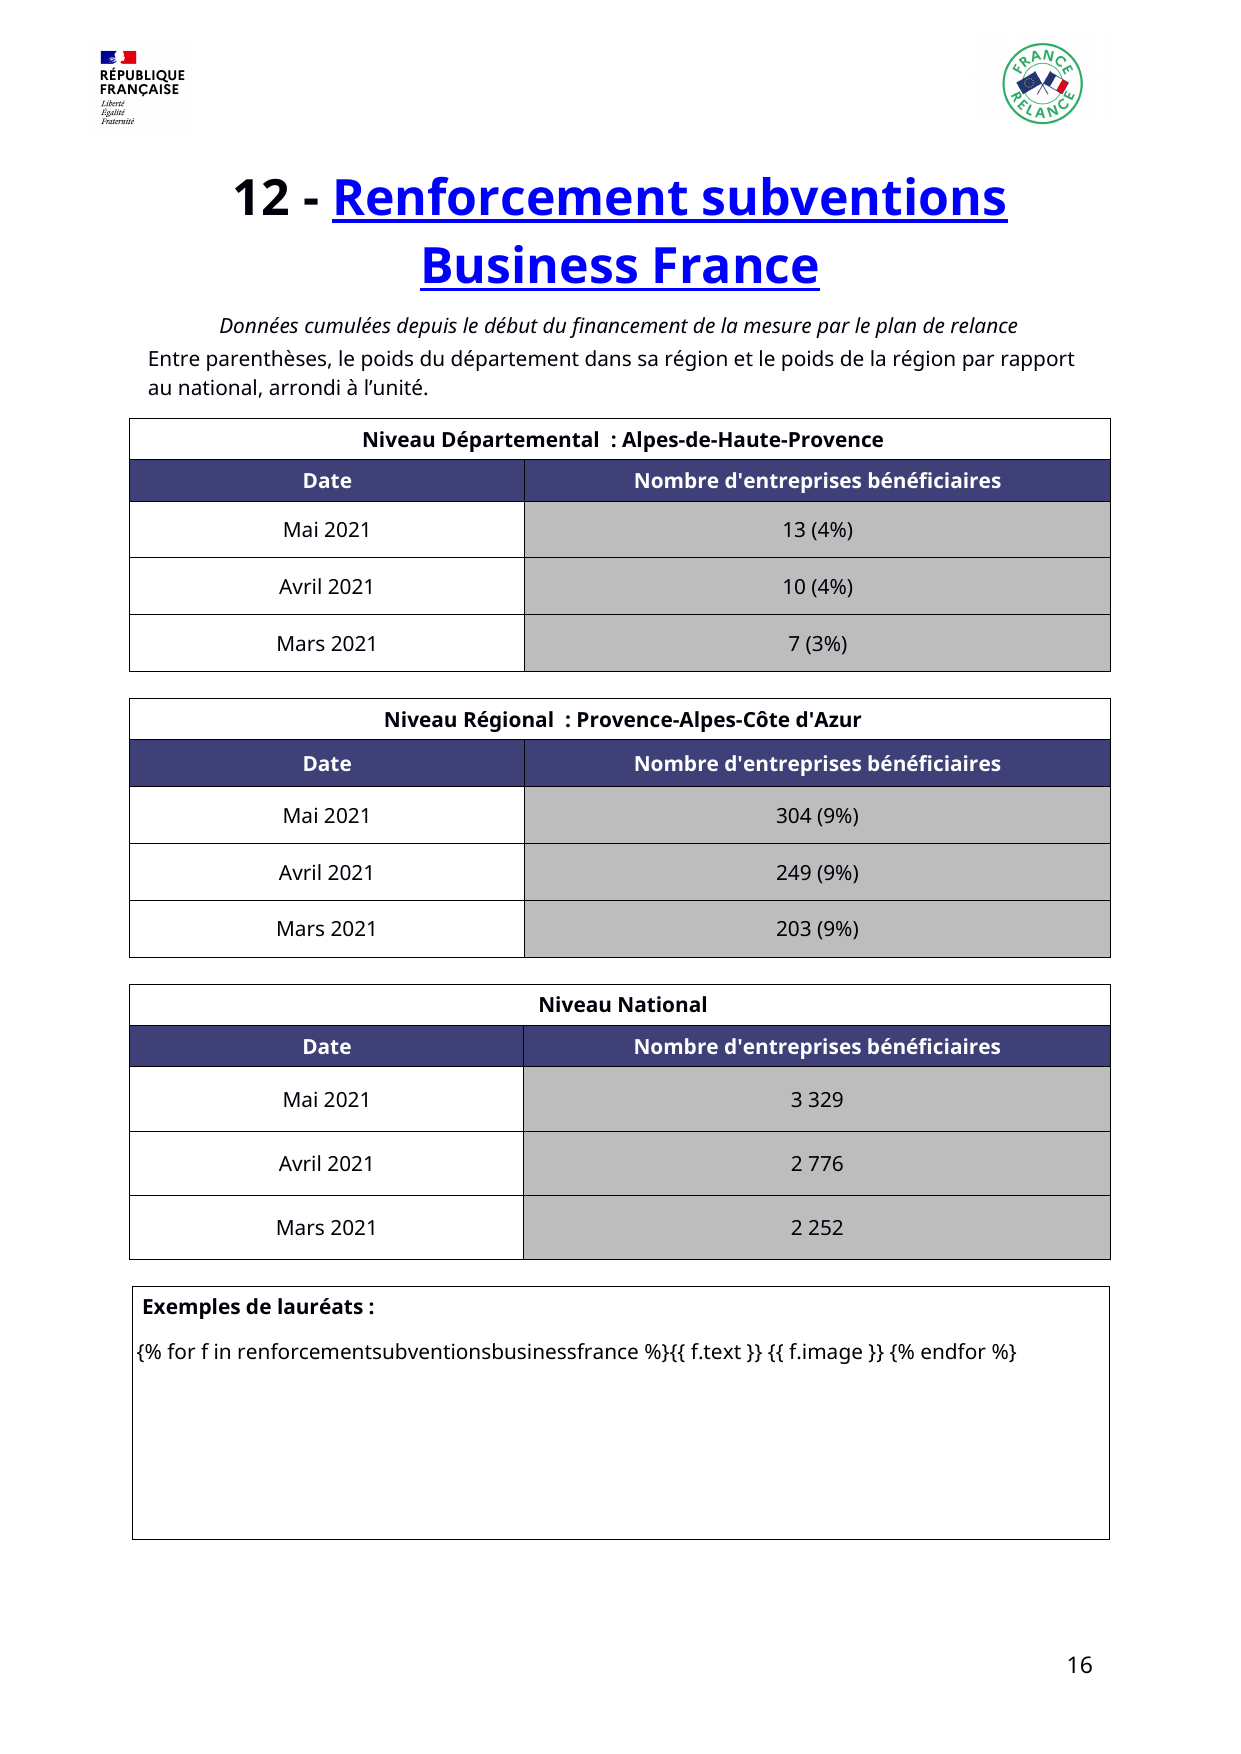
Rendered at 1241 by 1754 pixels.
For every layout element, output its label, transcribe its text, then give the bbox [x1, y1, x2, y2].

table_cell Nombre d'entreprises bénéficiaires [525, 460, 1110, 501]
table_cell Mai 2021 [130, 1067, 523, 1131]
table_cell 304 (9%) [525, 787, 1110, 843]
subtitle 12 - Renforcement subventions Business France [148, 162, 1093, 298]
picture [963, 31, 1112, 127]
table_cell 2 776 [524, 1132, 1110, 1195]
table_header Niveau National [130, 985, 1110, 1025]
table_cell Mars 2021 [130, 615, 524, 671]
table_cell Nombre d'entreprises bénéficiaires [525, 740, 1110, 786]
table_cell Nombre d'entreprises bénéficiaires [524, 1026, 1110, 1066]
table_cell Mars 2021 [130, 901, 524, 957]
table_cell Mars 2021 [130, 1196, 523, 1259]
text Données cumulées depuis le début du financement de la mesure par le plan de relance [148, 311, 1093, 339]
table_header Exemples de lauréats : {% for f in renforcementsubventionsbusinessfrance %}{{ f.text }} {{ f.image }} {% endfor %} [133, 1287, 1109, 1539]
text Entre parenthèses, le poids du département dans sa région et le poids de la région par rapport au national, arrondi à l’unité. [148, 344, 1093, 401]
table_cell 7 (3%) [525, 615, 1110, 671]
table_cell Date [130, 1026, 523, 1066]
table_cell Avril 2021 [130, 844, 524, 900]
table_cell Mai 2021 [130, 787, 524, 843]
table_cell Date [130, 740, 524, 786]
table_header Niveau Départemental : Alpes-de-Haute-Provence [130, 419, 1110, 459]
table_header Niveau Régional : Provence-Alpes-Côte d'Azur [130, 699, 1110, 739]
table_cell Date [130, 460, 524, 501]
table_cell Avril 2021 [130, 558, 524, 614]
table_cell Avril 2021 [130, 1132, 523, 1195]
table_cell 2 252 [524, 1196, 1110, 1259]
table_cell Mai 2021 [130, 502, 524, 557]
table_cell 203 (9%) [525, 901, 1110, 957]
table_cell 10 (4%) [525, 558, 1110, 614]
table_cell 13 (4%) [525, 502, 1110, 557]
table_cell 249 (9%) [525, 844, 1110, 900]
table_cell 3 329 [524, 1067, 1110, 1131]
picture [88, 39, 193, 134]
